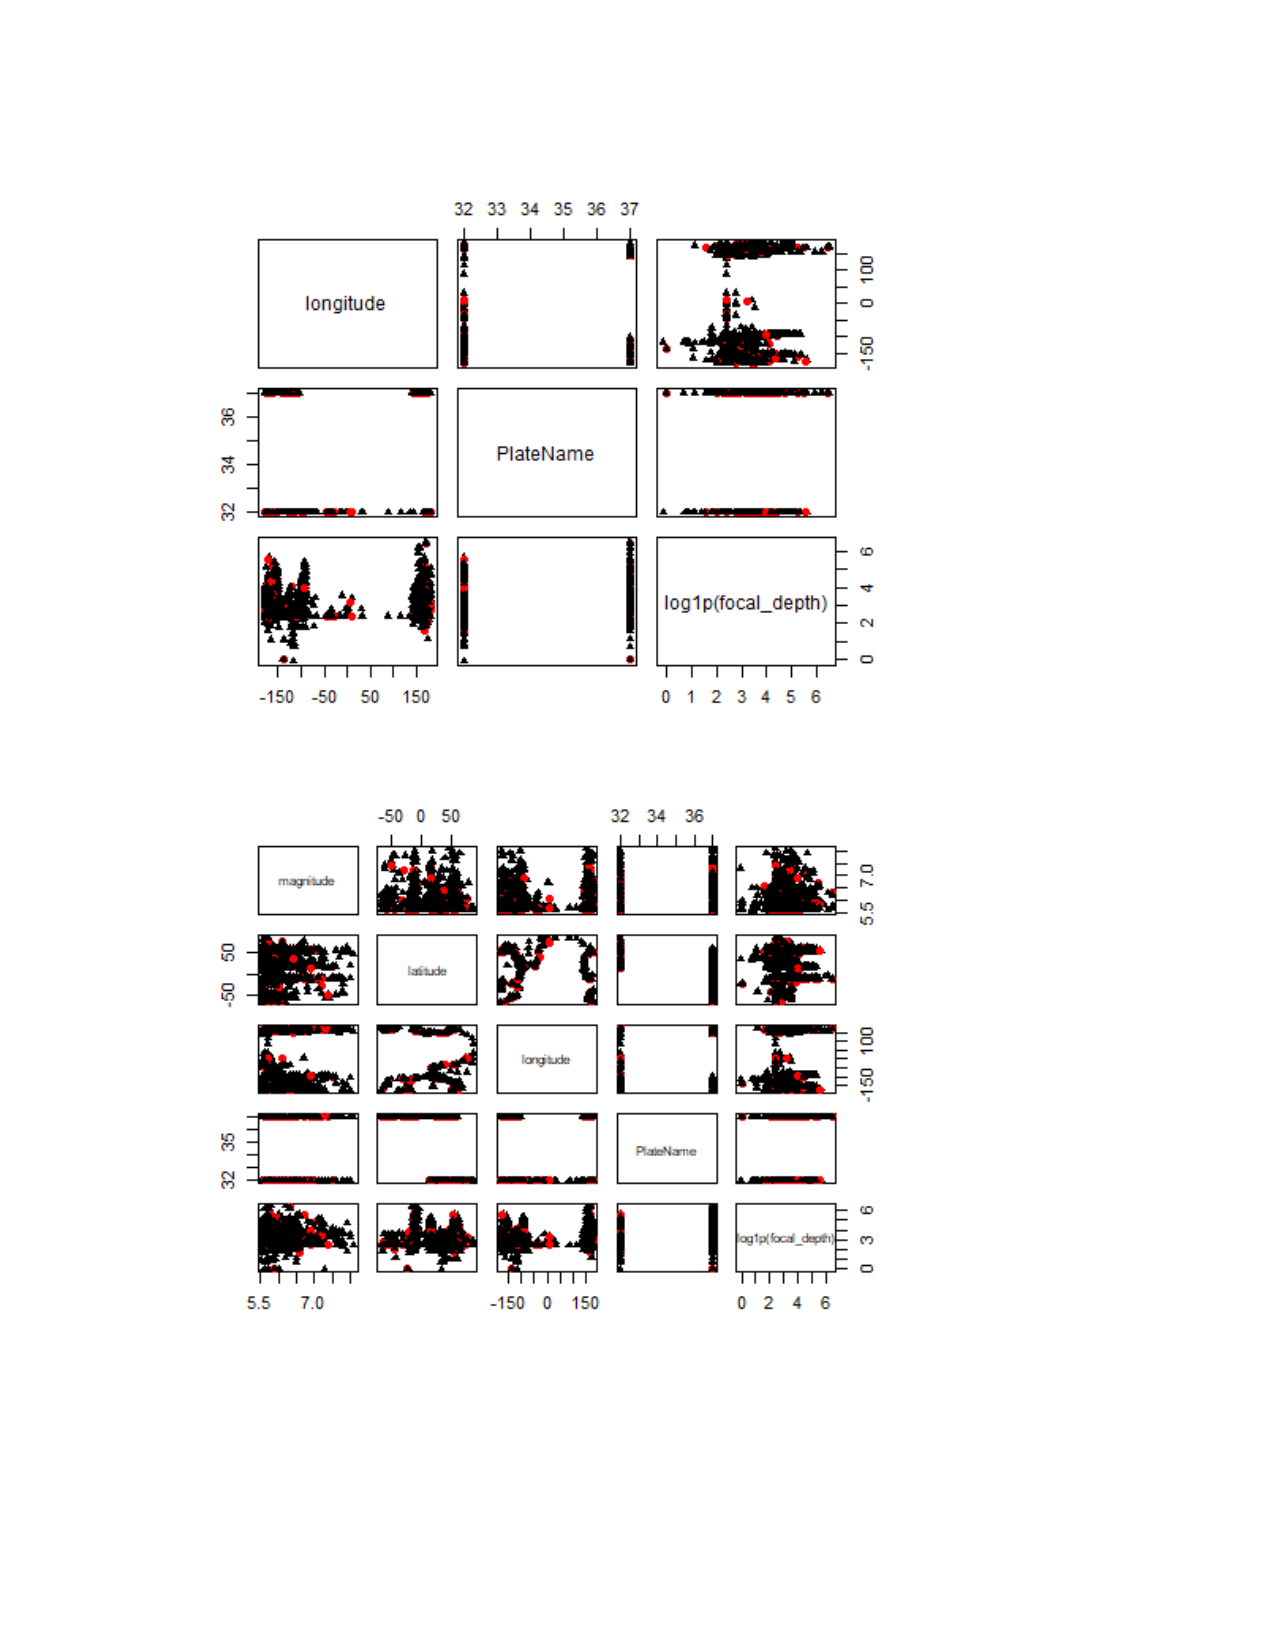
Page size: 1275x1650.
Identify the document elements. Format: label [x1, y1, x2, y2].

picture [168, 150, 927, 1363]
